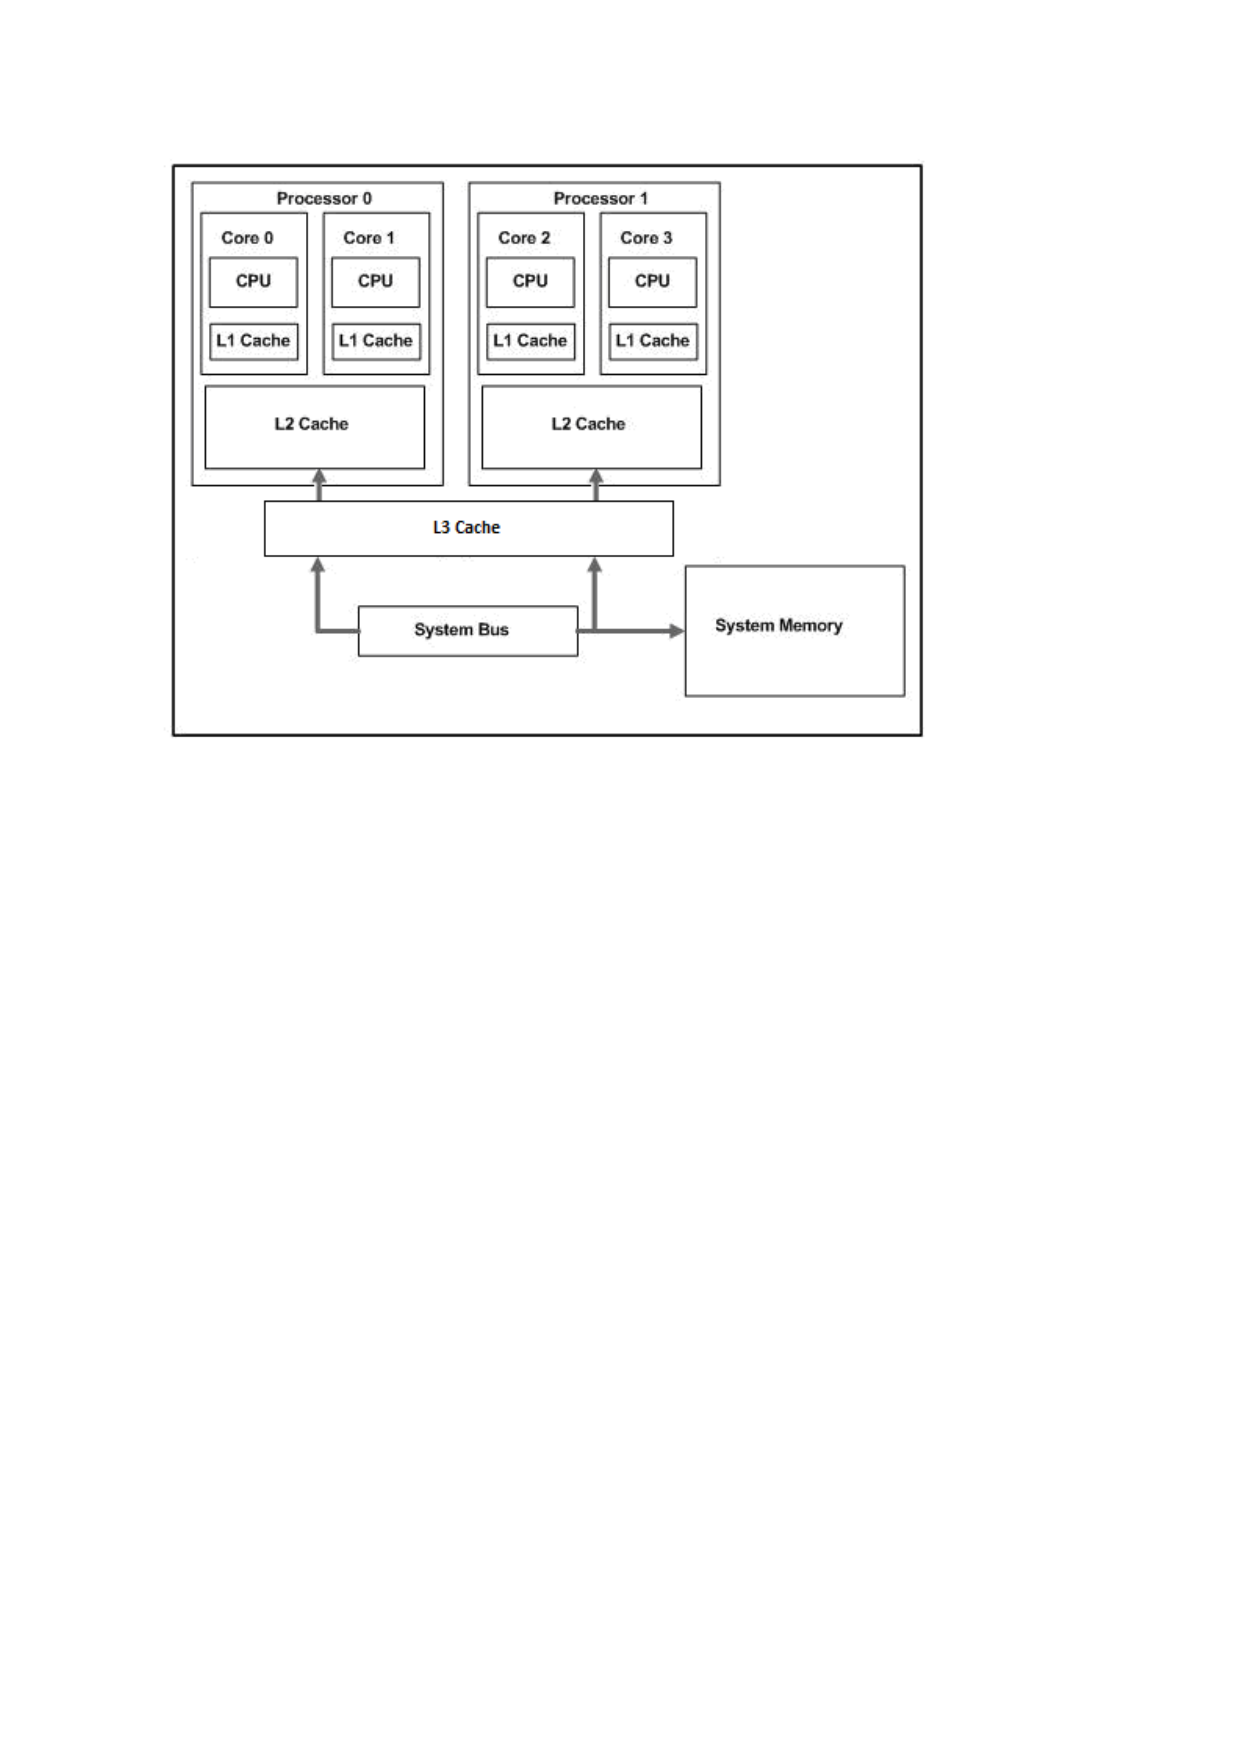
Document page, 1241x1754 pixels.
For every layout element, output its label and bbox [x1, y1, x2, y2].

picture [147, 147, 945, 759]
